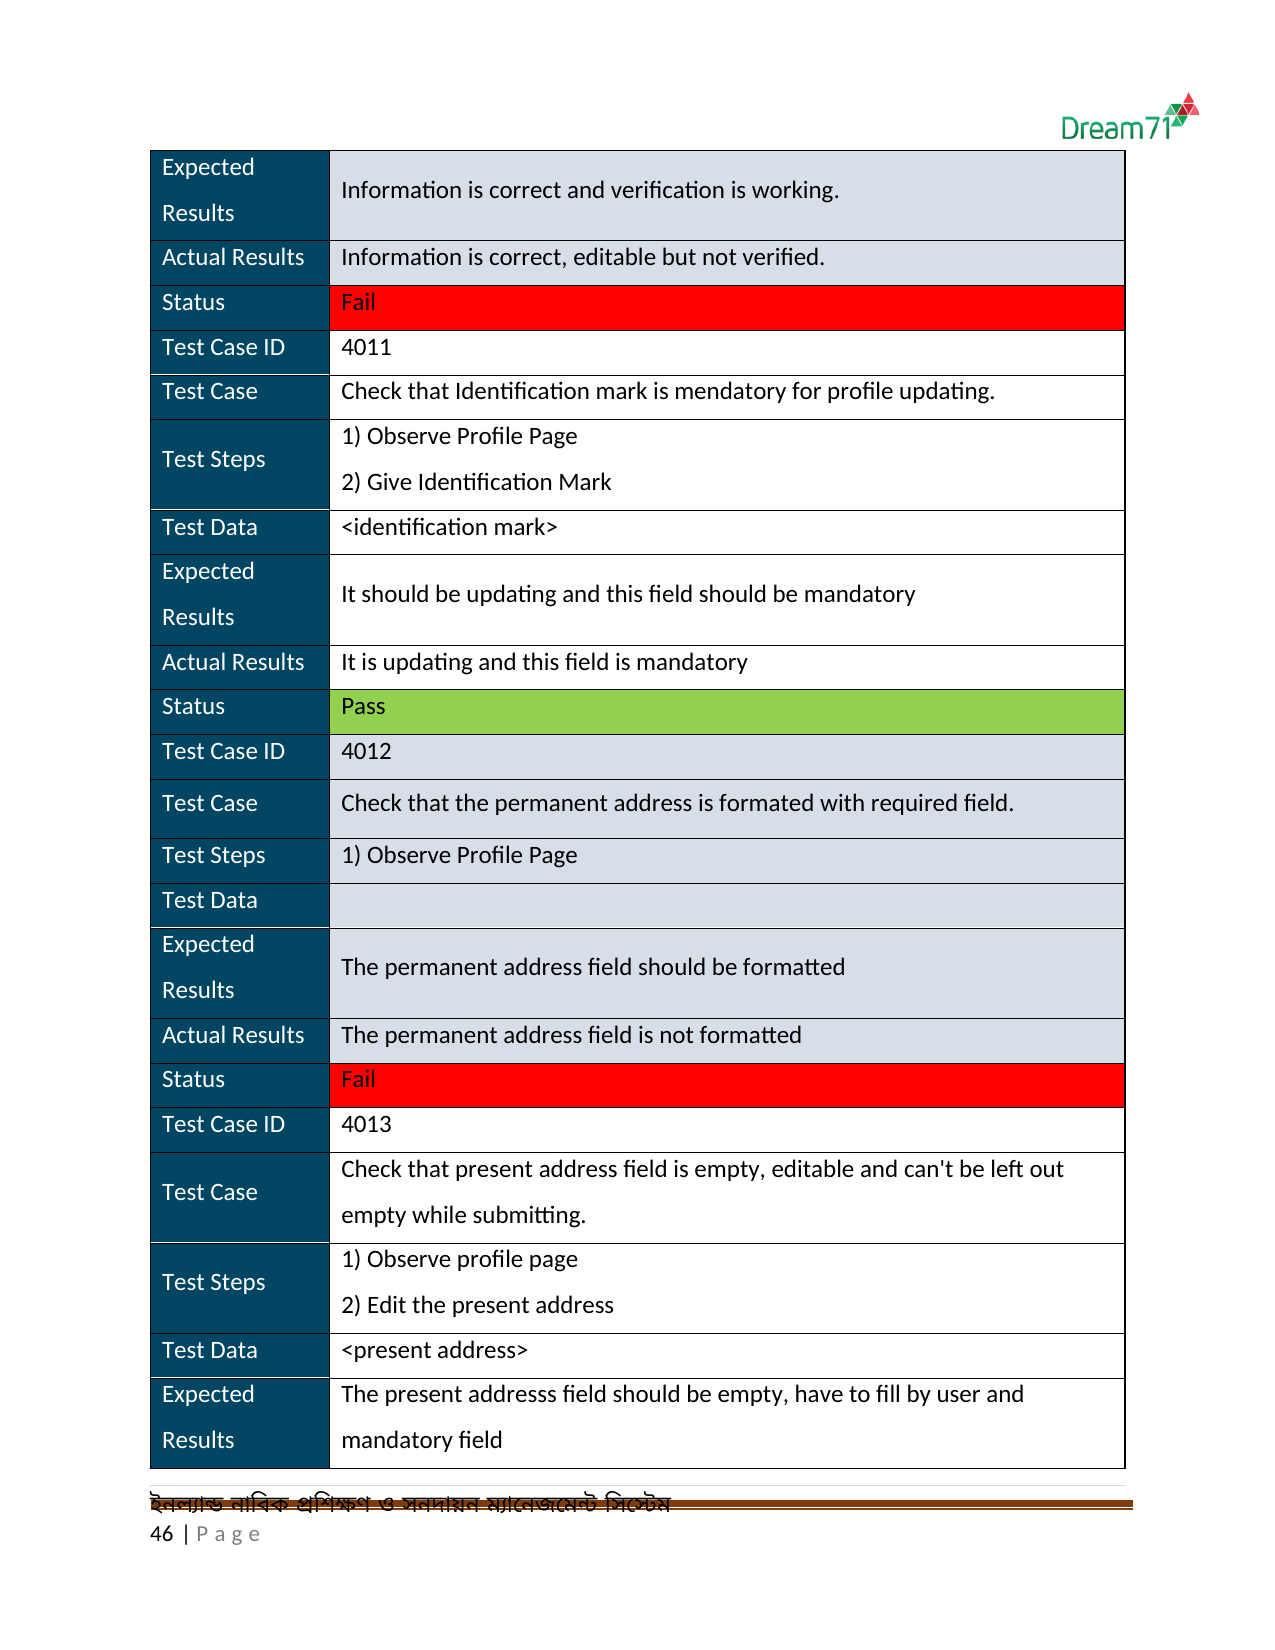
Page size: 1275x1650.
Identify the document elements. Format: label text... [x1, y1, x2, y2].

table_cell Test Data [151, 511, 329, 554]
table_cell It is updating and this field is mandatory [330, 646, 1124, 689]
table_cell 1) Observe Profile Page [330, 839, 1124, 883]
table_cell 4012 [330, 735, 1124, 779]
table_cell Test Case [151, 1153, 329, 1242]
table_cell 4011 [330, 331, 1124, 374]
table_cell The present addresss field should be empty, have to fill by user and mandatory field [330, 1379, 1124, 1468]
table_cell <identification mark> [330, 511, 1124, 554]
table_cell Check that the permanent address is formated with required field. [330, 780, 1124, 838]
table_cell Expected Results [151, 151, 329, 240]
table_cell Status [151, 1064, 329, 1107]
table_cell Actual Results [151, 241, 329, 285]
table_cell Fail [330, 1064, 1124, 1107]
table_cell Test Data [151, 1334, 329, 1377]
table_cell Test Case [151, 780, 329, 838]
table_cell Expected Results [151, 1379, 329, 1468]
table_cell Pass [330, 690, 1124, 734]
table_cell The permanent address field should be formatted [330, 929, 1124, 1018]
table_cell 1) Observe Profile Page 2) Give Identification Mark [330, 420, 1124, 509]
table_cell Expected Results [151, 929, 329, 1018]
table_cell The permanent address field is not formatted [330, 1019, 1124, 1063]
table_cell <present address> [330, 1334, 1124, 1377]
table_cell Actual Results [151, 646, 329, 689]
table_cell Test Case ID [151, 735, 329, 779]
table_cell Test Case ID [151, 331, 329, 374]
table_cell 4013 [330, 1108, 1124, 1152]
table_cell It should be updating and this field should be mandatory [330, 555, 1124, 645]
table_cell Test Case [151, 376, 329, 419]
table_cell Check that present address field is empty, editable and can't be left out empty while submitting. [330, 1153, 1124, 1242]
table_cell Status [151, 286, 329, 330]
table_cell [330, 884, 1124, 927]
table_cell Test Steps [151, 1244, 329, 1333]
table_cell Check that Identification mark is mendatory for profile updating. [330, 376, 1124, 419]
table_cell Fail [330, 286, 1124, 330]
table_cell Information is correct and verification is working. [330, 151, 1124, 240]
table_cell Actual Results [151, 1019, 329, 1063]
picture [1062, 92, 1200, 139]
table_cell Test Steps [151, 839, 329, 883]
table_cell Test Data [151, 884, 329, 927]
table_cell Test Steps [151, 420, 329, 509]
table_cell Expected Results [151, 555, 329, 645]
table_cell 1) Observe profile page 2) Edit the present address [330, 1244, 1124, 1333]
table_cell Test Case ID [151, 1108, 329, 1152]
table_cell Status [151, 690, 329, 734]
table_cell Information is correct, editable but not verified. [330, 241, 1124, 285]
